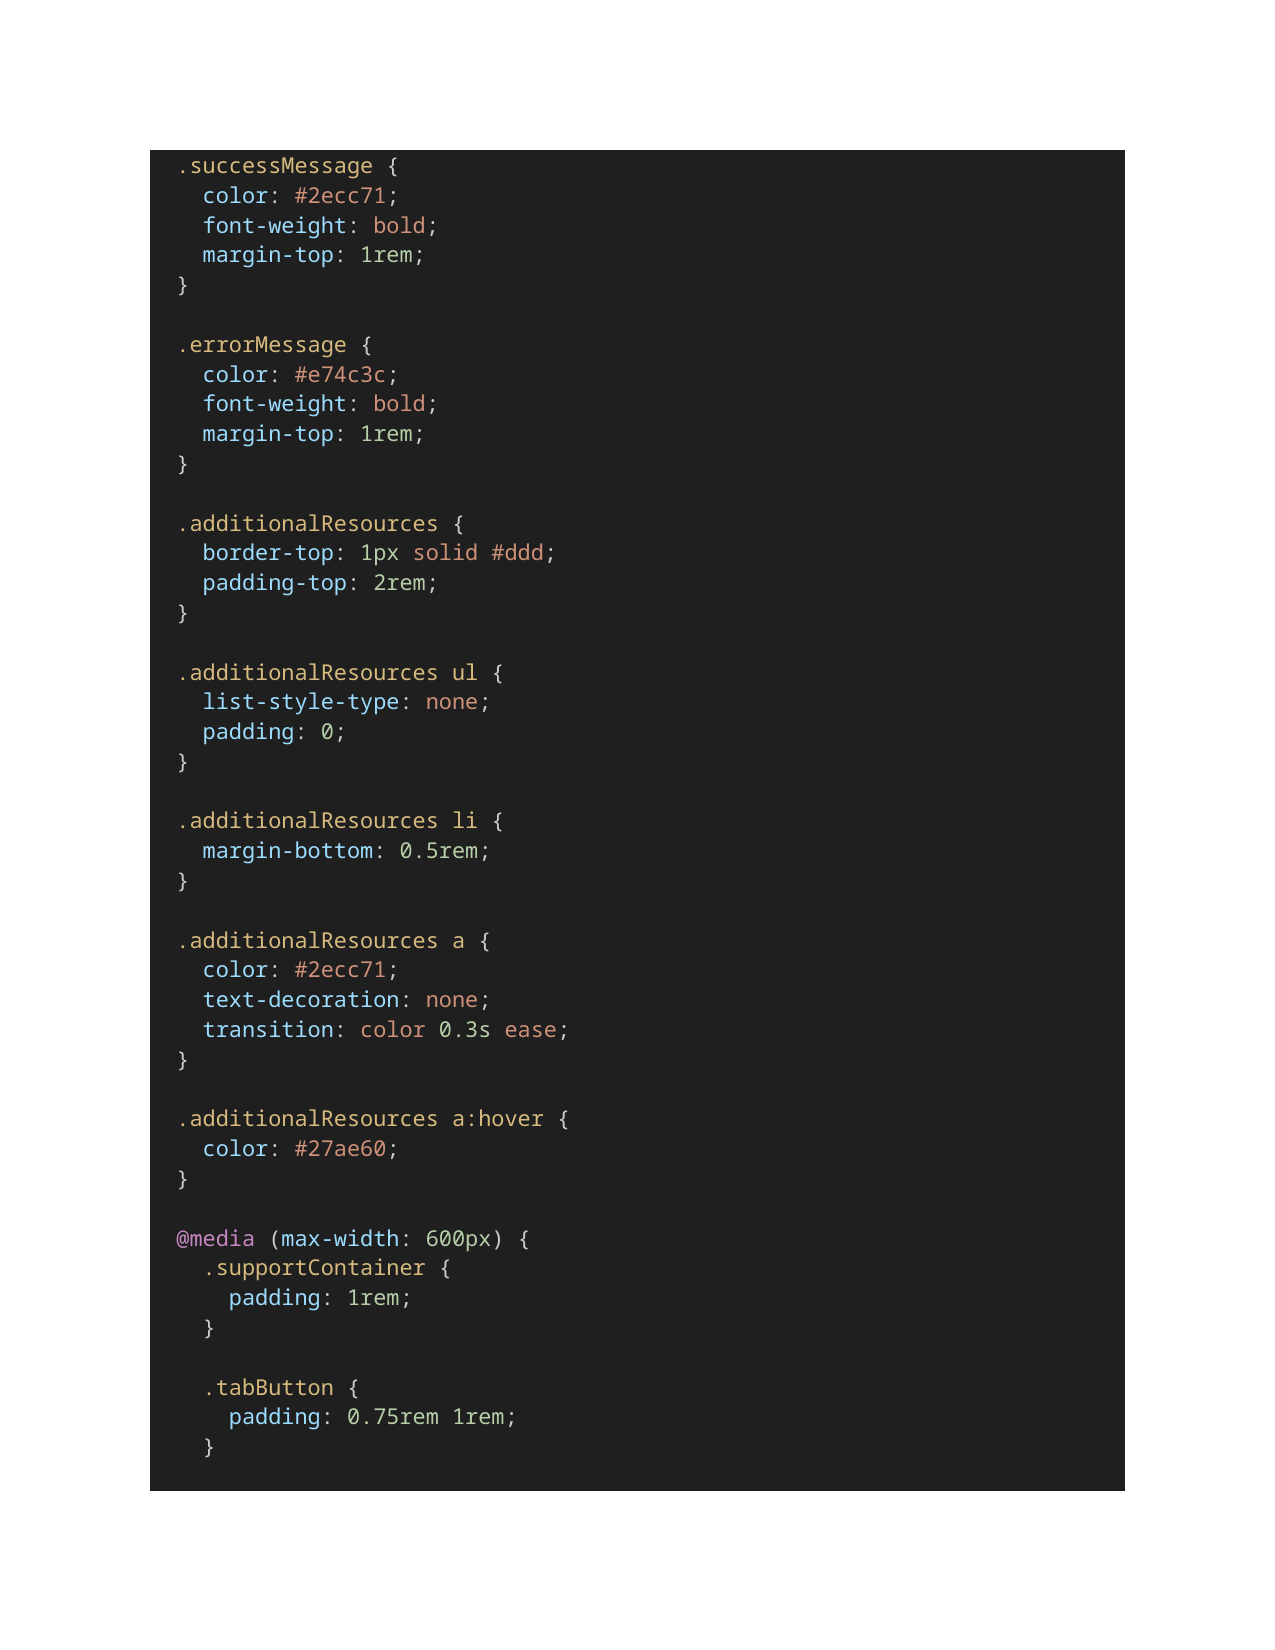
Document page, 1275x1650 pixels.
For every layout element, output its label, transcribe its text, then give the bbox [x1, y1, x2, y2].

text .additionalResources { [150, 507, 1125, 537]
text border-top: 1px solid #ddd; [150, 537, 1125, 567]
text } [150, 597, 1125, 627]
text .additionalResources li { [150, 805, 1125, 835]
text text-decoration: none; [150, 984, 1125, 1014]
text .errorMessage { [150, 329, 1125, 358]
text list-style-type: none; [150, 686, 1125, 716]
text } [150, 865, 1125, 895]
text margin-top: 1rem; [150, 418, 1125, 448]
text } [150, 1312, 1125, 1342]
text .successMessage { [150, 150, 1125, 180]
text font-weight: bold; [150, 388, 1125, 418]
text padding: 1rem; [150, 1282, 1125, 1312]
text transition: color 0.3s ease; [150, 1014, 1125, 1044]
text color: #2ecc71; [150, 180, 1125, 209]
text } [150, 1044, 1125, 1073]
text color: #e74c3c; [150, 358, 1125, 388]
text } [150, 1163, 1125, 1193]
text } [150, 1431, 1125, 1461]
text .tabButton { [150, 1371, 1125, 1401]
text } [150, 448, 1125, 478]
text .supportContainer { [150, 1252, 1125, 1282]
text margin-top: 1rem; [150, 239, 1125, 269]
text color: #2ecc71; [150, 954, 1125, 984]
text .additionalResources a:hover { [150, 1103, 1125, 1133]
text font-weight: bold; [150, 209, 1125, 239]
text @media (max-width: 600px) { [150, 1222, 1125, 1252]
text margin-bottom: 0.5rem; [150, 835, 1125, 865]
text padding: 0.75rem 1rem; [150, 1401, 1125, 1431]
text .additionalResources a { [150, 924, 1125, 954]
text } [150, 746, 1125, 776]
text padding-top: 2rem; [150, 567, 1125, 597]
text } [150, 269, 1125, 299]
text .additionalResources ul { [150, 656, 1125, 686]
text color: #27ae60; [150, 1133, 1125, 1163]
text padding: 0; [150, 716, 1125, 746]
